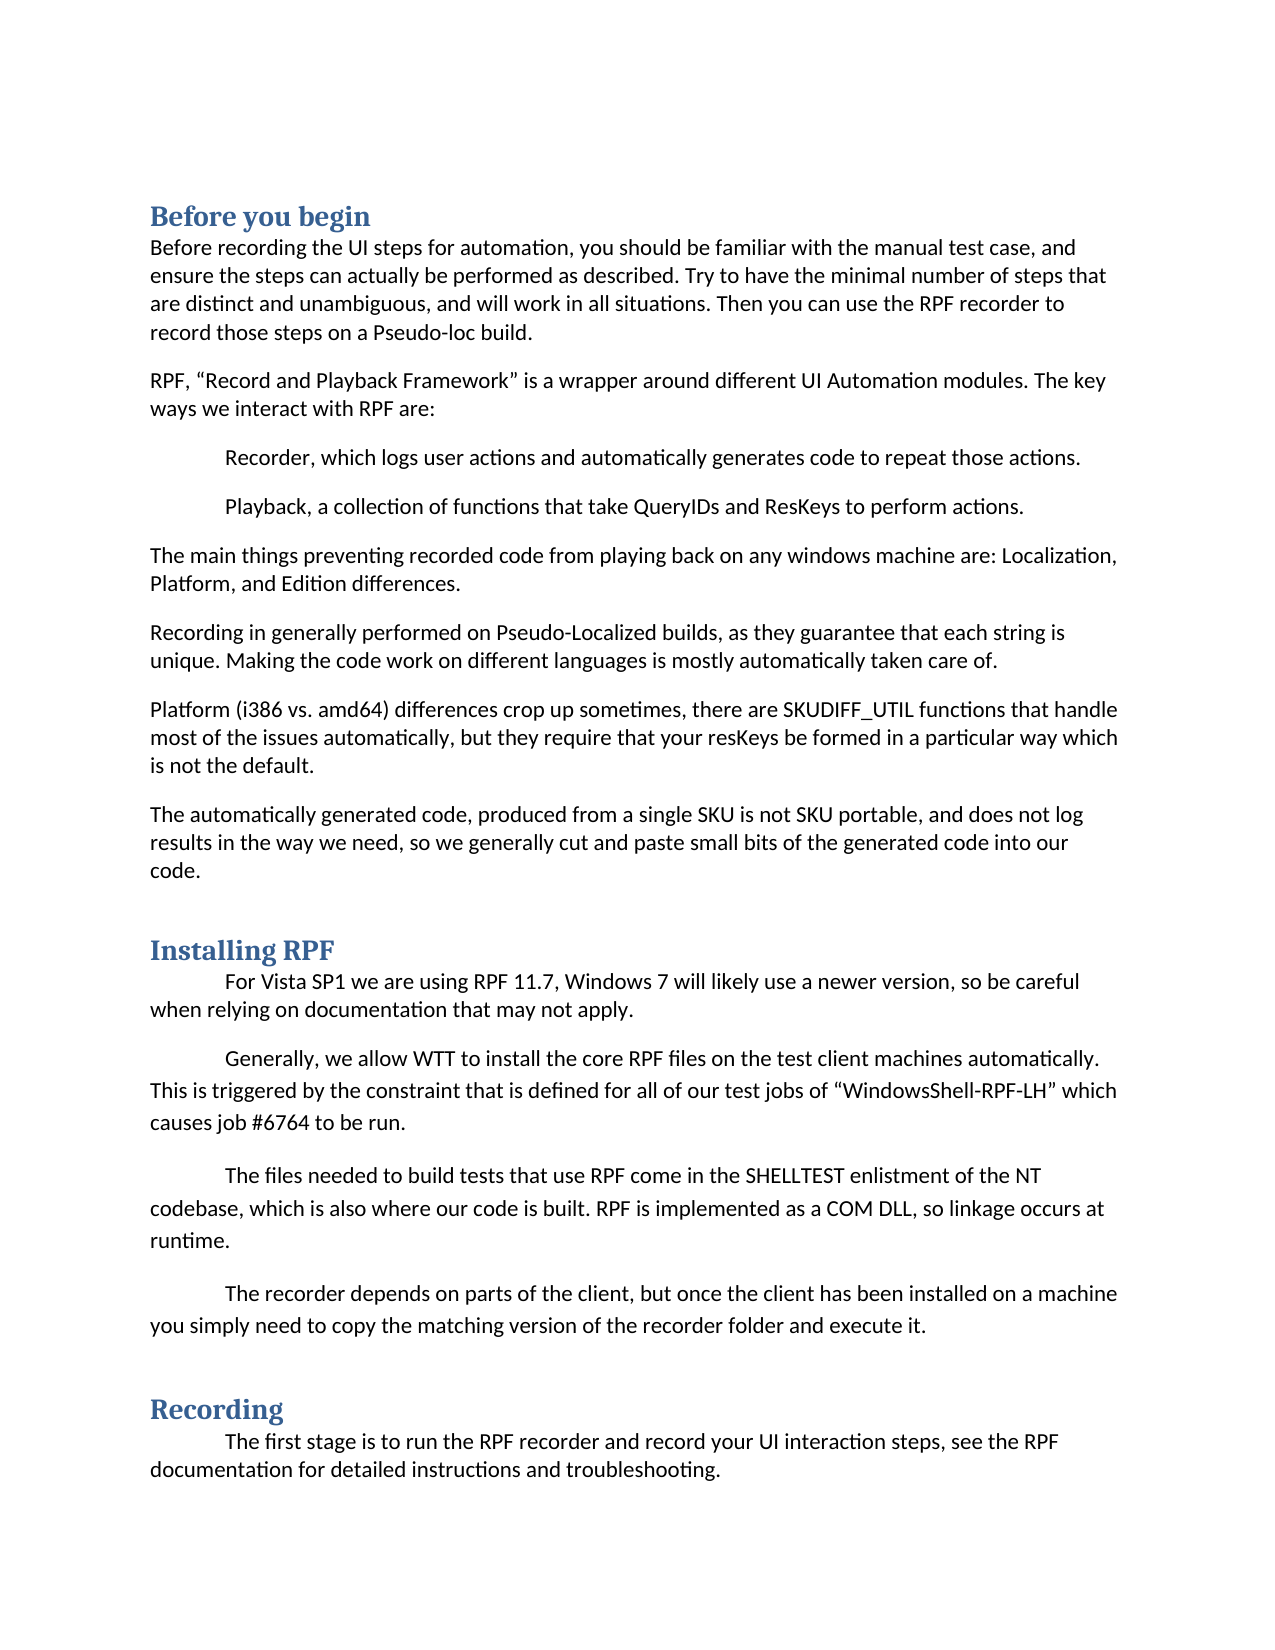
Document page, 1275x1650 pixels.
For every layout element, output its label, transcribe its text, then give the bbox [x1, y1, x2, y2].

text RPF, “Record and Playback Framework” is a wrapper around different UI Automation modules. The key ways we interact with RPF are: [150, 366, 1125, 422]
subtitle Before you begin [150, 200, 1125, 233]
text Platform (i386 vs. amd64) differences crop up sometimes, there are SKUDIFF_UTIL functions that handle most of the issues automatically, but they require that your resKeys be formed in a particular way which is not the default. [150, 695, 1125, 779]
subtitle Installing RPF [150, 934, 1125, 967]
text The files needed to build tests that use RPF come in the SHELLTEST enlistment of the NT codebase, which is also where our code is built. RPF is implemented as a COM DLL, so linkage occurs at runtime. [150, 1162, 1125, 1254]
text Generally, we allow WTT to install the core RPF files on the test client machines automatically. This is triggered by the constraint that is defined for all of our test jobs of “WindowsShell-RPF-LH” which causes job #6764 to be run. [150, 1044, 1125, 1137]
text Recording in generally performed on Pseudo-Localized builds, as they guarantee that each string is unique. Making the code work on different languages is mostly automatically taken care of. [150, 618, 1125, 674]
text The main things preventing recorded code from playing back on any windows machine are: Localization, Platform, and Edition differences. [150, 541, 1125, 597]
text The first stage is to run the RPF recorder and record your UI interaction steps, see the RPF documentation for detailed instructions and troubleshooting. [150, 1427, 1125, 1483]
text For Vista SP1 we are using RPF 11.7, Windows 7 will likely use a newer version, so be careful when relying on documentation that may not apply. [150, 967, 1125, 1023]
text The automatically generated code, produced from a single SKU is not SKU portable, and does not log results in the way we need, so we generally cut and paste small bits of the generated code into our code. [150, 800, 1125, 884]
subtitle Recording [150, 1393, 1125, 1427]
text Before recording the UI steps for automation, you should be familiar with the manual test case, and ensure the steps can actually be performed as described. Try to have the minimal number of steps that are distinct and unambiguous, and will work in all situations. Then you can use the RPF recorder to record those steps on a Pseudo-loc build. [150, 233, 1125, 346]
text Recorder, which logs user actions and automatically generates code to repeat those actions. [225, 443, 1125, 471]
text The recorder depends on parts of the client, but once the client has been installed on a machine you simply need to copy the matching version of the recorder folder and execute it. [150, 1279, 1125, 1339]
text Playback, a collection of functions that take QueryIDs and ResKeys to perform actions. [150, 492, 1125, 520]
